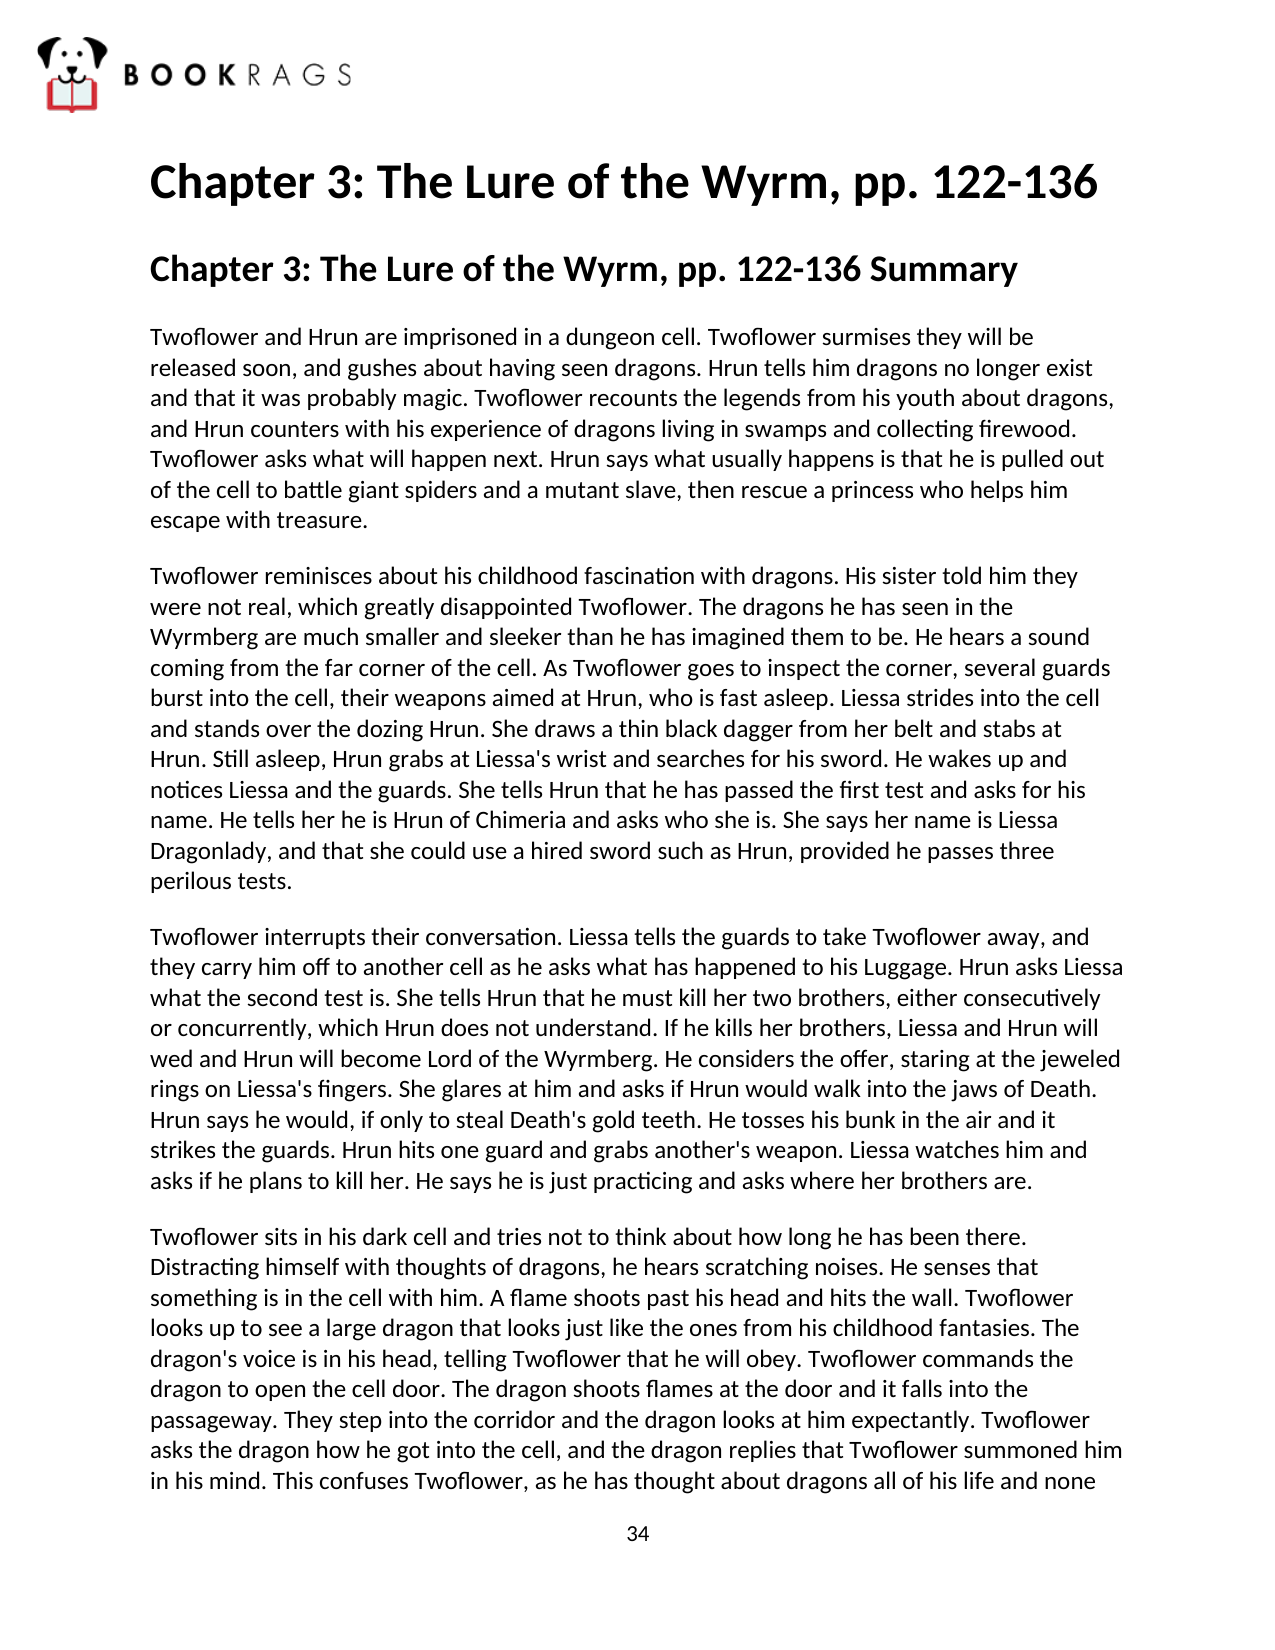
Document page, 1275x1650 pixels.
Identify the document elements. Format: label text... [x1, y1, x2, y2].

text Twoflower reminisces about his childhood fascination with dragons. His sister told him they were not real, which greatly disappointed Twoflower. The dragons he has seen in the Wyrmberg are much smaller and sleeker than he has imagined them to be. He hears a sound coming from the far corner of the cell. As Twoflower goes to inspect the corner, several guards burst into the cell, their weapons aimed at Hrun, who is fast asleep. Liessa strides into the cell and stands over the dozing Hrun. She draws a thin black dagger from her belt and stabs at Hrun. Still asleep, Hrun grabs at Liessa's wrist and searches for his sword. He wakes up and notices Liessa and the guards. She tells Hrun that he has passed the first test and asks for his name. He tells her he is Hrun of Chimeria and asks who she is. She says her name is Liessa Dragonlady, and that she could use a hired sword such as Hrun, provided he passes three perilous tests. [150, 560, 1125, 896]
text Chapter 3: The Lure of the Wyrm, pp. 122-136 Summary [150, 244, 1125, 290]
text Twoflower and Hrun are imprisoned in a dungeon cell. Twoflower surmises they will be released soon, and gushes about having seen dragons. Hrun tells him dragons no longer exist and that it was probably magic. Twoflower recounts the legends from his youth about dragons, and Hrun counters with his experience of dragons living in swamps and collecting firewood. Twoflower asks what will happen next. Hrun says what usually happens is that he is pulled out of the cell to battle giant spiders and a mutant slave, then rescue a princess who helps him escape with treasure. [150, 322, 1125, 535]
text Chapter 3: The Lure of the Wyrm, pp. 122-136 [150, 150, 1125, 211]
text Twoflower interrupts their conversation. Liessa tells the guards to take Twoflower away, and they carry him off to another cell as he asks what has happened to his Luggage. Hrun asks Liessa what the second test is. She tells Hrun that he must kill her two brothers, either consecutively or concurrently, which Hrun does not understand. If he kills her brothers, Liessa and Hrun will wed and Hrun will become Lord of the Wyrmberg. He considers the offer, staring at the jeweled rings on Liessa's fingers. She glares at him and asks if Hrun would walk into the jaws of Death. Hrun says he would, if only to steal Death's gold teeth. He tosses his bunk in the air and it strikes the guards. Hrun hits one guard and grabs another's weapon. Liessa watches him and asks if he plans to kill her. He says he is just practicing and asks where her brothers are. [150, 921, 1125, 1196]
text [150, 1221, 1125, 1495]
picture [37, 37, 351, 113]
